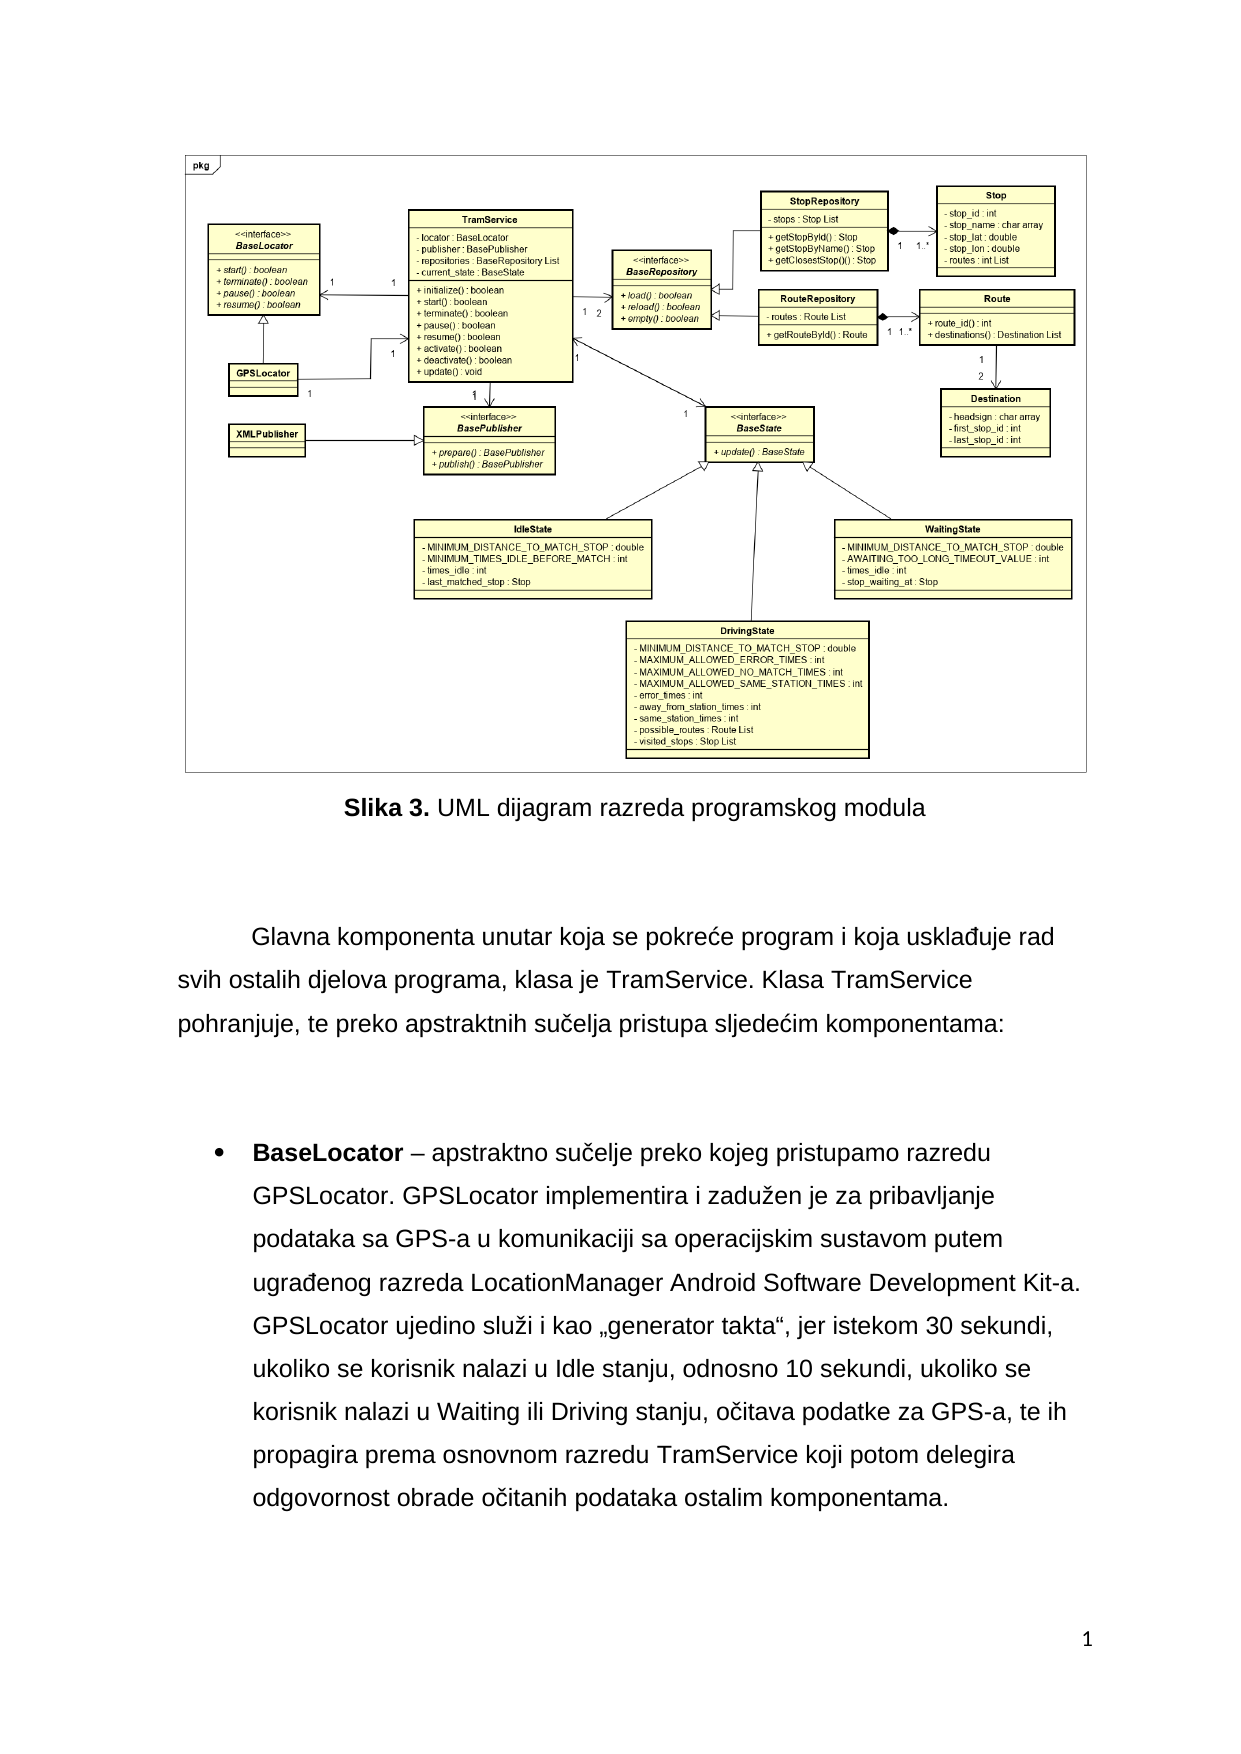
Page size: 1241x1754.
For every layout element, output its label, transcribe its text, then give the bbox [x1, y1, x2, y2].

list BaseLocator – apstraktno sučelje preko kojeg pristupamo razredu GPSLocator. GPSLocator implementira i zadužen je za pribavljanje podataka sa GPS-a u komunikaciji sa operacijskim sustavom putem ugrađenog razreda LocationManager Android Software Development Kit-a. GPSLocator ujedino služi i kao „generator takta“, jer istekom 30 sekundi, ukoliko se korisnik nalazi u Idle stanju, odnosno 10 sekundi, ukoliko se korisnik nalazi u Waiting ili Driving stanju, očitava podatke za GPS-a, te ih propagira prema osnovnom razredu TramService koji potom delegira odgovornost obrade očitanih podataka ostalim komponentama. [215, 1138, 1092, 1512]
text Slika 3. UML dijagram razreda programskog modula [177, 793, 1092, 822]
text Glavna komponenta unutar koja se pokreće program i koja usklađuje rad svih ostalih djelova programa, klasa je TramService. Klasa TramService pohranjuje, te preko apstraktnih sučelja pristupa sljedećim komponentama: [177, 922, 1092, 1037]
picture [177, 147, 1093, 779]
